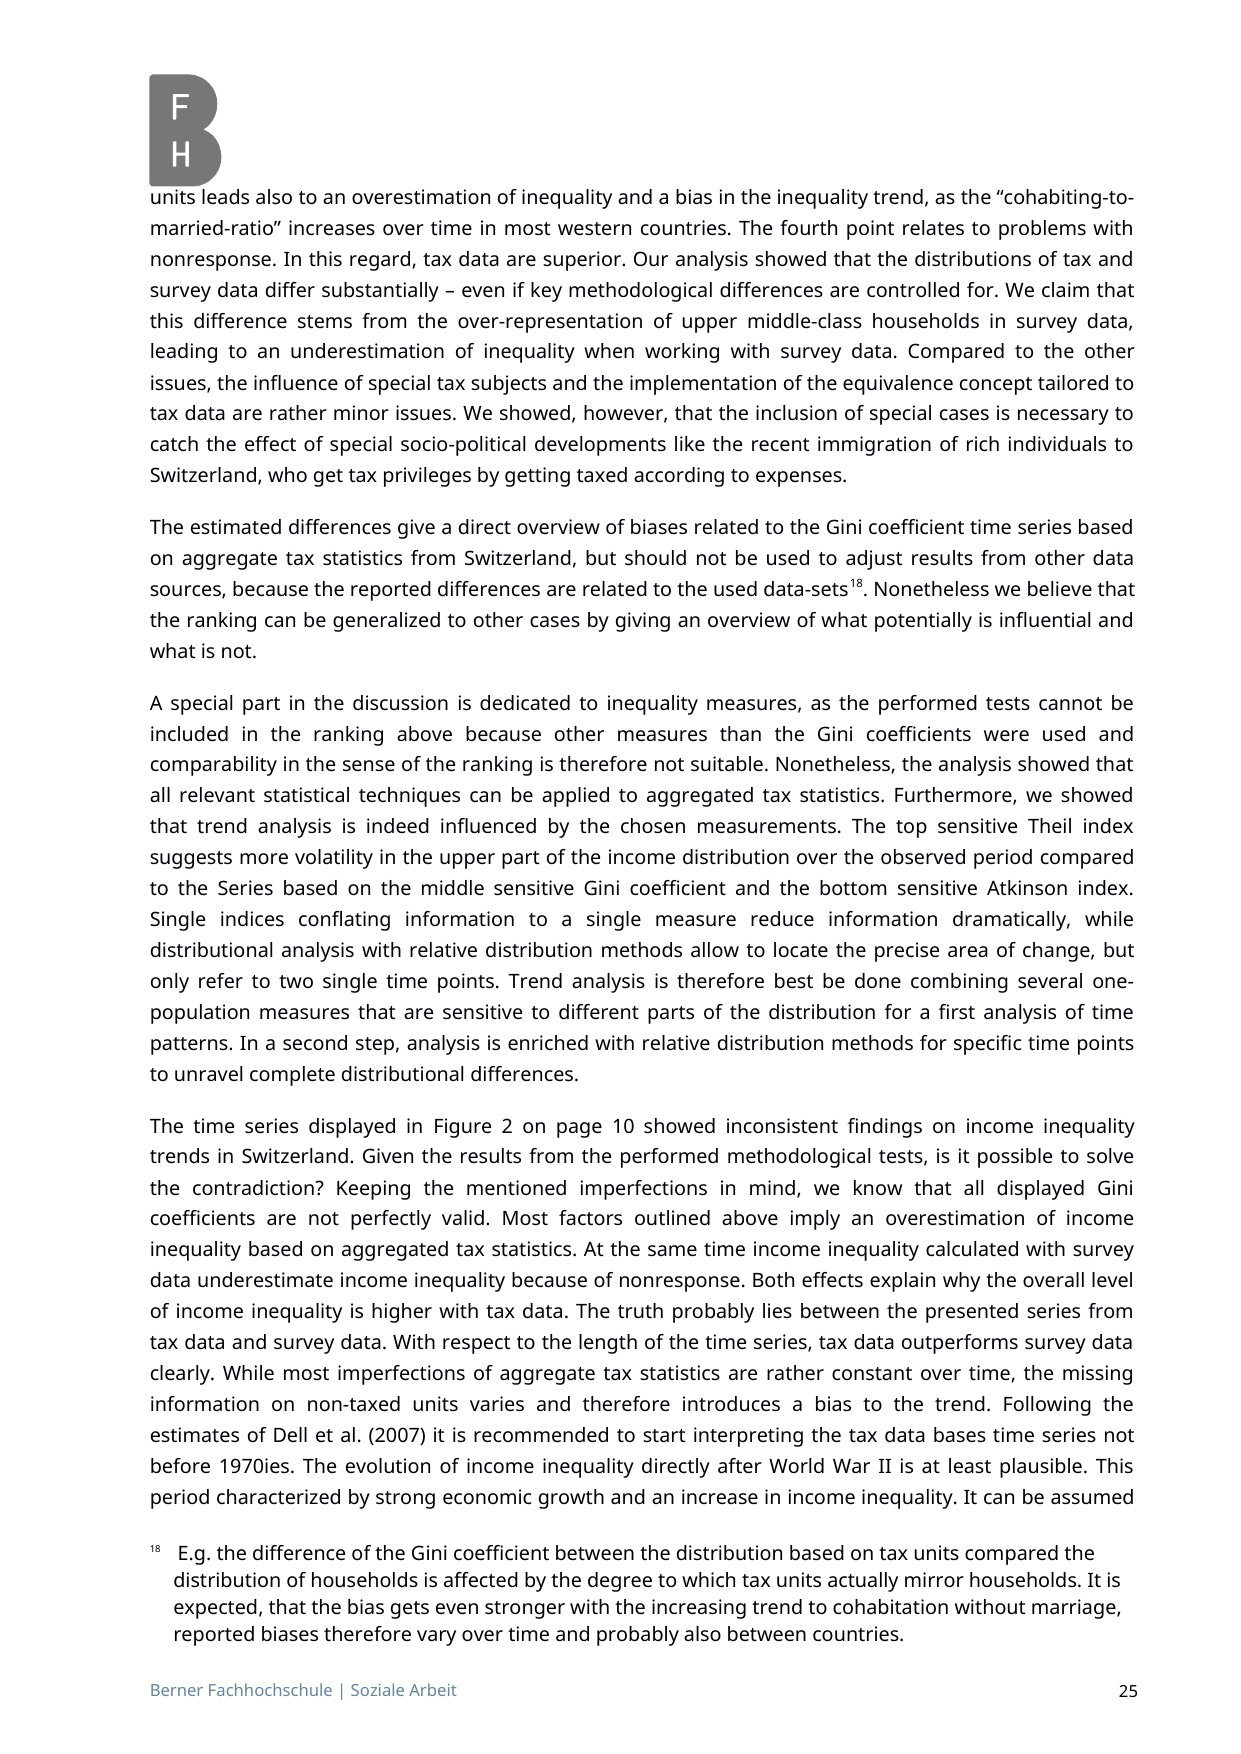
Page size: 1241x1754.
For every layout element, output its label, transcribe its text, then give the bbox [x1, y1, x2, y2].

text A special part in the discussion is dedicated to inequality measures, as the performed tests cannot be included in the ranking above because other measures than the Gini coefficients were used and comparability in the sense of the ranking is therefore not suitable. Nonetheless, the analysis showed that all relevant statistical techniques can be applied to aggregated tax statistics. Furthermore, we showed that trend analysis is indeed influenced by the chosen measurements. The top sensitive Theil index suggests more volatility in the upper part of the income distribution over the observed period compared to the Series based on the middle sensitive Gini coefficient and the bottom sensitive Atkinson index. Single indices conflating information to a single measure reduce information dramatically, while distributional analysis with relative distribution methods allow to locate the precise area of change, but only refer to two single time points. Trend analysis is therefore best be done combining several one-population measures that are sensitive to different parts of the distribution for a first analysis of time patterns. In a second step, analysis is enriched with relative distribution methods for specific time points to unravel complete distributional differences. [149, 689, 1136, 1087]
text The estimated differences give a direct overview of biases related to the Gini coefficient time series based on aggregate tax statistics from Switzerland, but should not be used to adjust results from other data sources, because the reported differences are related to the used data-sets. Nonetheless we believe that the ranking can be generalized to other cases by giving an overview of what potentially is influential and what is not. [149, 513, 1136, 664]
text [149, 183, 1136, 488]
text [149, 1112, 1136, 1510]
